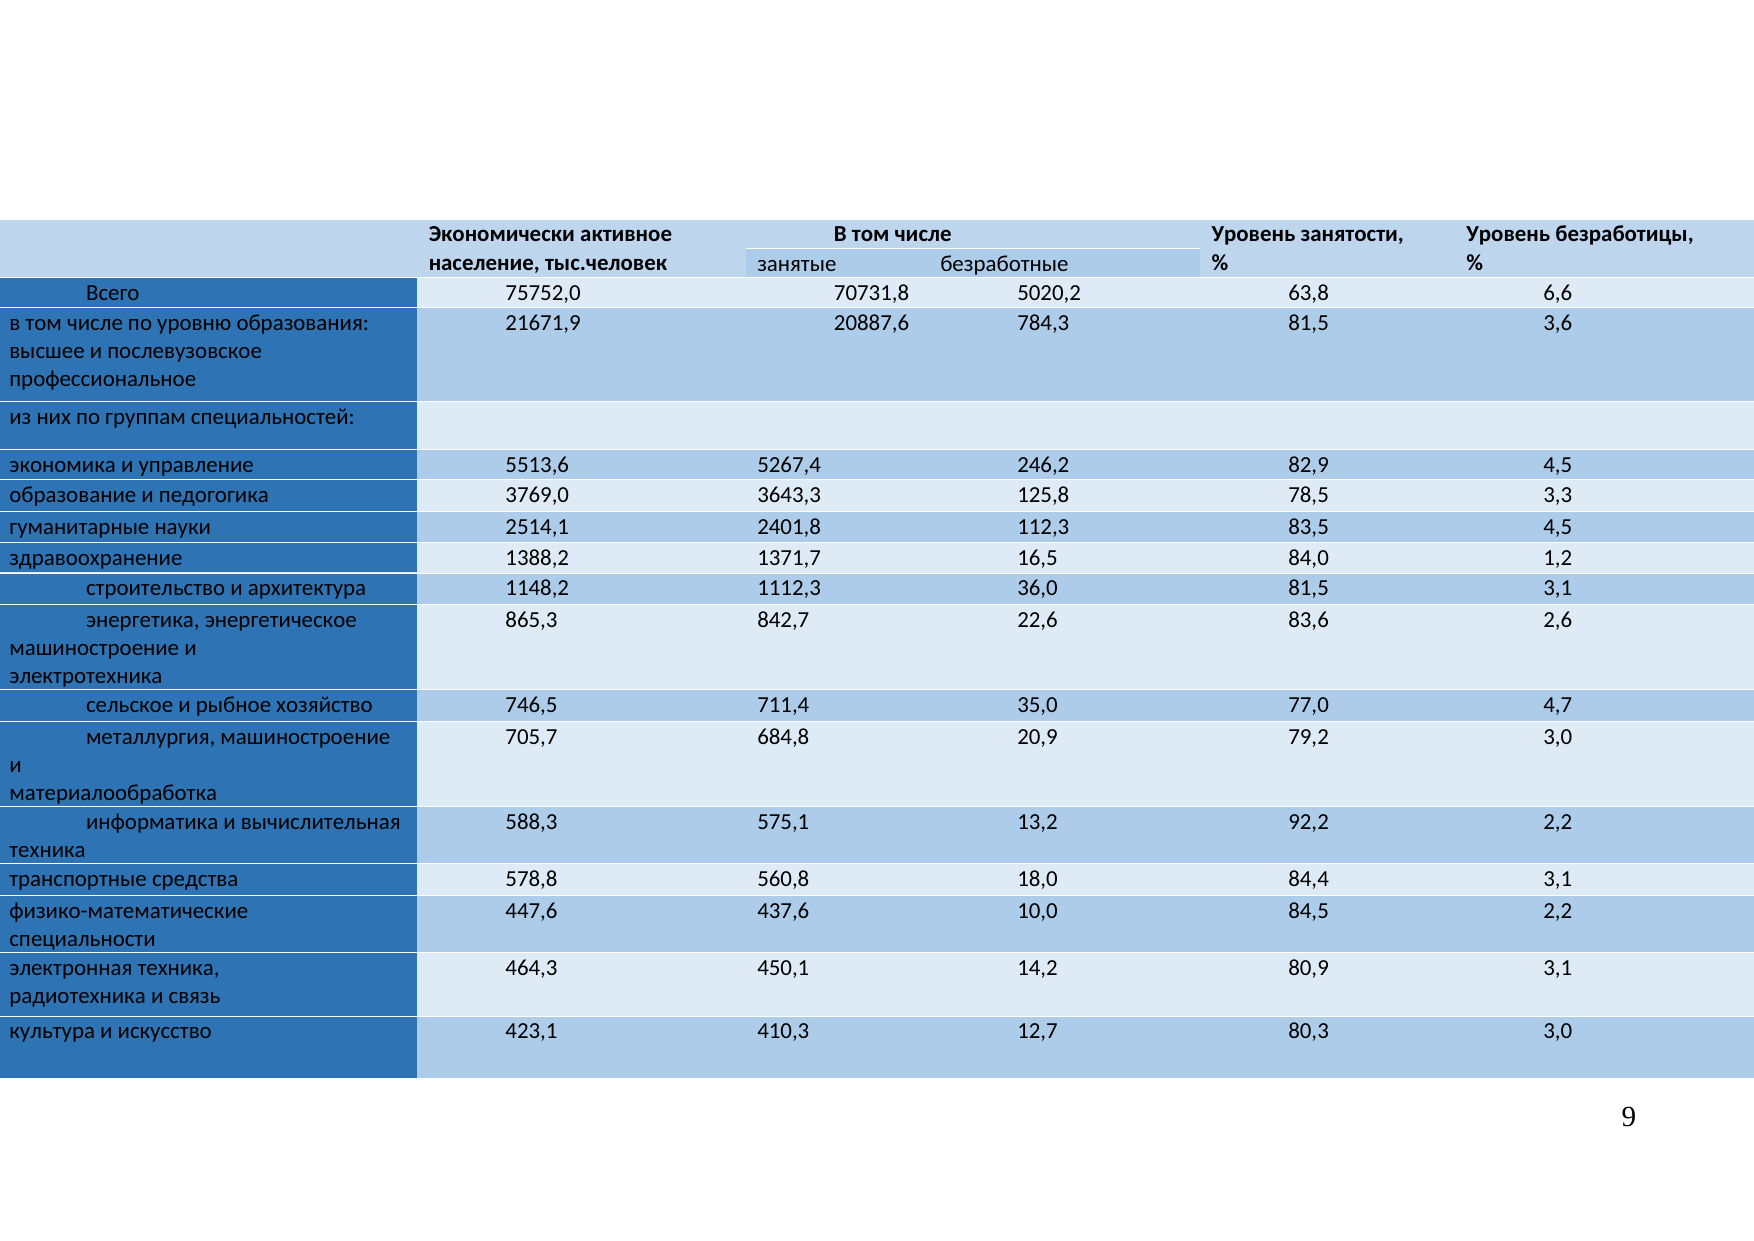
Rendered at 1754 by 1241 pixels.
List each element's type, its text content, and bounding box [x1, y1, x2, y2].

table_cell 3,0 [1455, 1017, 1754, 1078]
table_cell 10,0 [929, 896, 1200, 952]
table_cell [417, 402, 746, 449]
table_cell здравоохранение [0, 543, 417, 572]
table_cell 450,1 [746, 953, 929, 1016]
table_cell 12,7 [929, 1017, 1200, 1078]
table_cell строительство и архитектура [0, 574, 417, 604]
table_cell 3,1 [1455, 953, 1754, 1016]
table_cell экономика и управление [0, 450, 417, 479]
table_cell 82,9 [1200, 450, 1455, 479]
table_cell 3643,3 [746, 480, 929, 511]
table_cell 22,6 [929, 605, 1200, 689]
table_cell 84,5 [1200, 896, 1455, 952]
table_cell электронная техника, радиотехника и связь [0, 953, 417, 1016]
table_cell 3,1 [1455, 574, 1754, 604]
table_cell 35,0 [929, 690, 1200, 721]
table_cell 575,1 [746, 807, 929, 863]
table_cell 84,0 [1200, 543, 1455, 572]
table_cell [1200, 402, 1455, 449]
table_cell транспортные средства [0, 864, 417, 895]
table_cell из них по группам специальностей: [0, 402, 417, 449]
table_cell 865,3 [417, 605, 746, 689]
table_cell 20887,6 [746, 308, 929, 401]
table_cell 18,0 [929, 864, 1200, 895]
table_cell металлургия, машиностроение и материалообработка [0, 722, 417, 806]
table_cell 588,3 [417, 807, 746, 863]
table_cell 842,7 [746, 605, 929, 689]
table_cell 16,5 [929, 543, 1200, 572]
table_cell 684,8 [746, 722, 929, 806]
table_cell 3769,0 [417, 480, 746, 511]
table_cell 578,8 [417, 864, 746, 895]
table_cell 4,5 [1455, 512, 1754, 542]
table_cell 1148,2 [417, 574, 746, 604]
table_cell 447,6 [417, 896, 746, 952]
table_cell 83,6 [1200, 605, 1455, 689]
table_cell 81,5 [1200, 308, 1455, 401]
table_cell 5513,6 [417, 450, 746, 479]
table_cell 746,5 [417, 690, 746, 721]
table_cell 2514,1 [417, 512, 746, 542]
table_cell 79,2 [1200, 722, 1455, 806]
table_cell [1455, 402, 1754, 449]
table_cell 1371,7 [746, 543, 929, 572]
table_cell 2,6 [1455, 605, 1754, 689]
table_cell 711,4 [746, 690, 929, 721]
table_cell 4,7 [1455, 690, 1754, 721]
table_cell 20,9 [929, 722, 1200, 806]
table_cell 125,8 [929, 480, 1200, 511]
table_cell 784,3 [929, 308, 1200, 401]
table_cell 705,7 [417, 722, 746, 806]
table_cell 437,6 [746, 896, 929, 952]
table_cell 5020,2 [929, 278, 1200, 307]
table_cell 246,2 [929, 450, 1200, 479]
table_header Уровень занятости, % [1200, 220, 1455, 277]
table_cell 2401,8 [746, 512, 929, 542]
table_cell 6,6 [1455, 278, 1754, 307]
table_cell 423,1 [417, 1017, 746, 1078]
table_cell 70731,8 [746, 278, 929, 307]
table_cell 3,0 [1455, 722, 1754, 806]
table_cell Всего [0, 278, 417, 307]
table_cell 81,5 [1200, 574, 1455, 604]
table_cell безработные [929, 249, 1200, 277]
table_cell 3,6 [1455, 308, 1754, 401]
table_header Экономически активное население, тыс.человек [417, 220, 746, 277]
table_cell 36,0 [929, 574, 1200, 604]
table_cell физико-математические специальности [0, 896, 417, 952]
table_cell 410,3 [746, 1017, 929, 1078]
table_cell образование и педогогика [0, 480, 417, 511]
table_cell культура и искусство [0, 1017, 417, 1078]
table_cell 80,9 [1200, 953, 1455, 1016]
table_cell 21671,9 [417, 308, 746, 401]
table_cell сельское и рыбное хозяйство [0, 690, 417, 721]
table_cell 464,3 [417, 953, 746, 1016]
table_cell 3,3 [1455, 480, 1754, 511]
table_cell 75752,0 [417, 278, 746, 307]
table_cell энергетика, энергетическое машиностроение и электротехника [0, 605, 417, 689]
table_cell 560,8 [746, 864, 929, 895]
table_header В том числе [746, 220, 1200, 248]
table_cell 77,0 [1200, 690, 1455, 721]
table_cell [746, 402, 929, 449]
table_cell гуманитарные науки [0, 512, 417, 542]
table_cell занятые [746, 249, 929, 277]
table_cell 112,3 [929, 512, 1200, 542]
table_cell 84,4 [1200, 864, 1455, 895]
table_cell 4,5 [1455, 450, 1754, 479]
table_cell 3,1 [1455, 864, 1754, 895]
table_cell 1112,3 [746, 574, 929, 604]
table_cell 1388,2 [417, 543, 746, 572]
table_cell [929, 402, 1200, 449]
table_cell 2,2 [1455, 896, 1754, 952]
table_cell 14,2 [929, 953, 1200, 1016]
table_cell 13,2 [929, 807, 1200, 863]
table_cell 83,5 [1200, 512, 1455, 542]
table_header Уровень безработицы, % [1455, 220, 1754, 277]
table_cell 78,5 [1200, 480, 1455, 511]
table_cell 92,2 [1200, 807, 1455, 863]
table_cell 1,2 [1455, 543, 1754, 572]
table_header [0, 220, 417, 277]
table_cell 5267,4 [746, 450, 929, 479]
table_cell 63,8 [1200, 278, 1455, 307]
table_cell 80,3 [1200, 1017, 1455, 1078]
table_cell в том числе по уровню образования: высшее и послевузовское профессиональное [0, 308, 417, 401]
table_cell 2,2 [1455, 807, 1754, 863]
table_cell информатика и вычислительная техника [0, 807, 417, 863]
